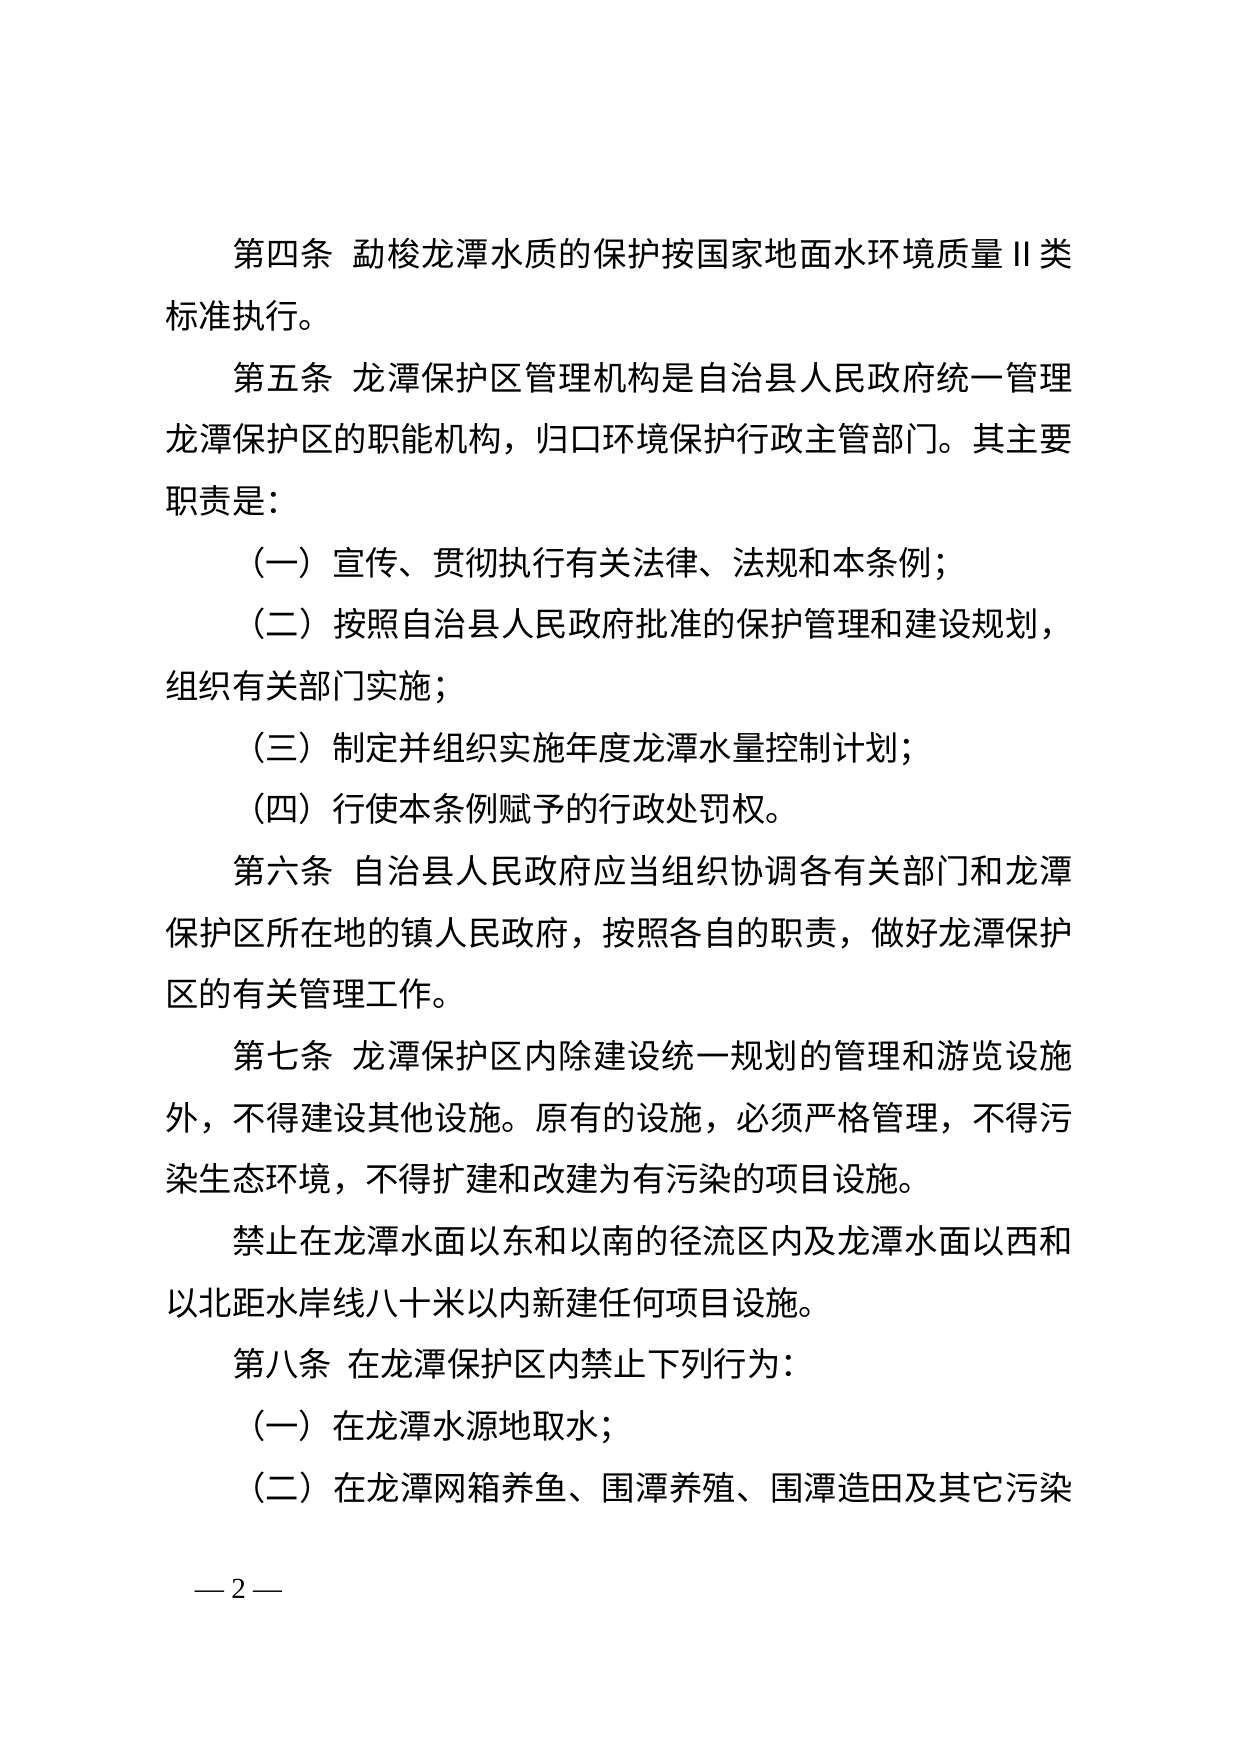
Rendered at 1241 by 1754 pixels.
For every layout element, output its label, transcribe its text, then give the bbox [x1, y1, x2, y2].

text （一）在龙潭水源地取水； [165, 1389, 1075, 1451]
text （一）宣传、贯彻执行有关法律、法规和本条例； [165, 526, 1075, 587]
text （三）制定并组织实施年度龙潭水量控制计划； [165, 711, 1075, 772]
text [165, 1451, 1075, 1512]
text 禁止在龙潭水面以东和以南的径流区内及龙潭水面以西和以北距水岸线八十米以内新建任何项目设施。 [165, 1204, 1075, 1327]
text 第七条 龙潭保护区内除建设统一规划的管理和游览设施外，不得建设其他设施。原有的设施，必须严格管理，不得污染生态环境，不得扩建和改建为有污染的项目设施。 [165, 1019, 1075, 1204]
text 第五条 龙潭保护区管理机构是自治县人民政府统一管理龙潭保护区的职能机构，归口环境保护行政主管部门。其主要职责是： [165, 341, 1075, 526]
text 第八条 在龙潭保护区内禁止下列行为： [165, 1327, 1075, 1389]
text 第六条 自治县人民政府应当组织协调各有关部门和龙潭保护区所在地的镇人民政府，按照各自的职责，做好龙潭保护区的有关管理工作。 [165, 834, 1075, 1019]
text 第四条 勐梭龙潭水质的保护按国家地面水环境质量Ⅱ类标准执行。 [165, 217, 1075, 341]
text （四）行使本条例赋予的行政处罚权。 [165, 772, 1075, 834]
text （二）按照自治县人民政府批准的保护管理和建设规划，组织有关部门实施； [165, 587, 1075, 711]
